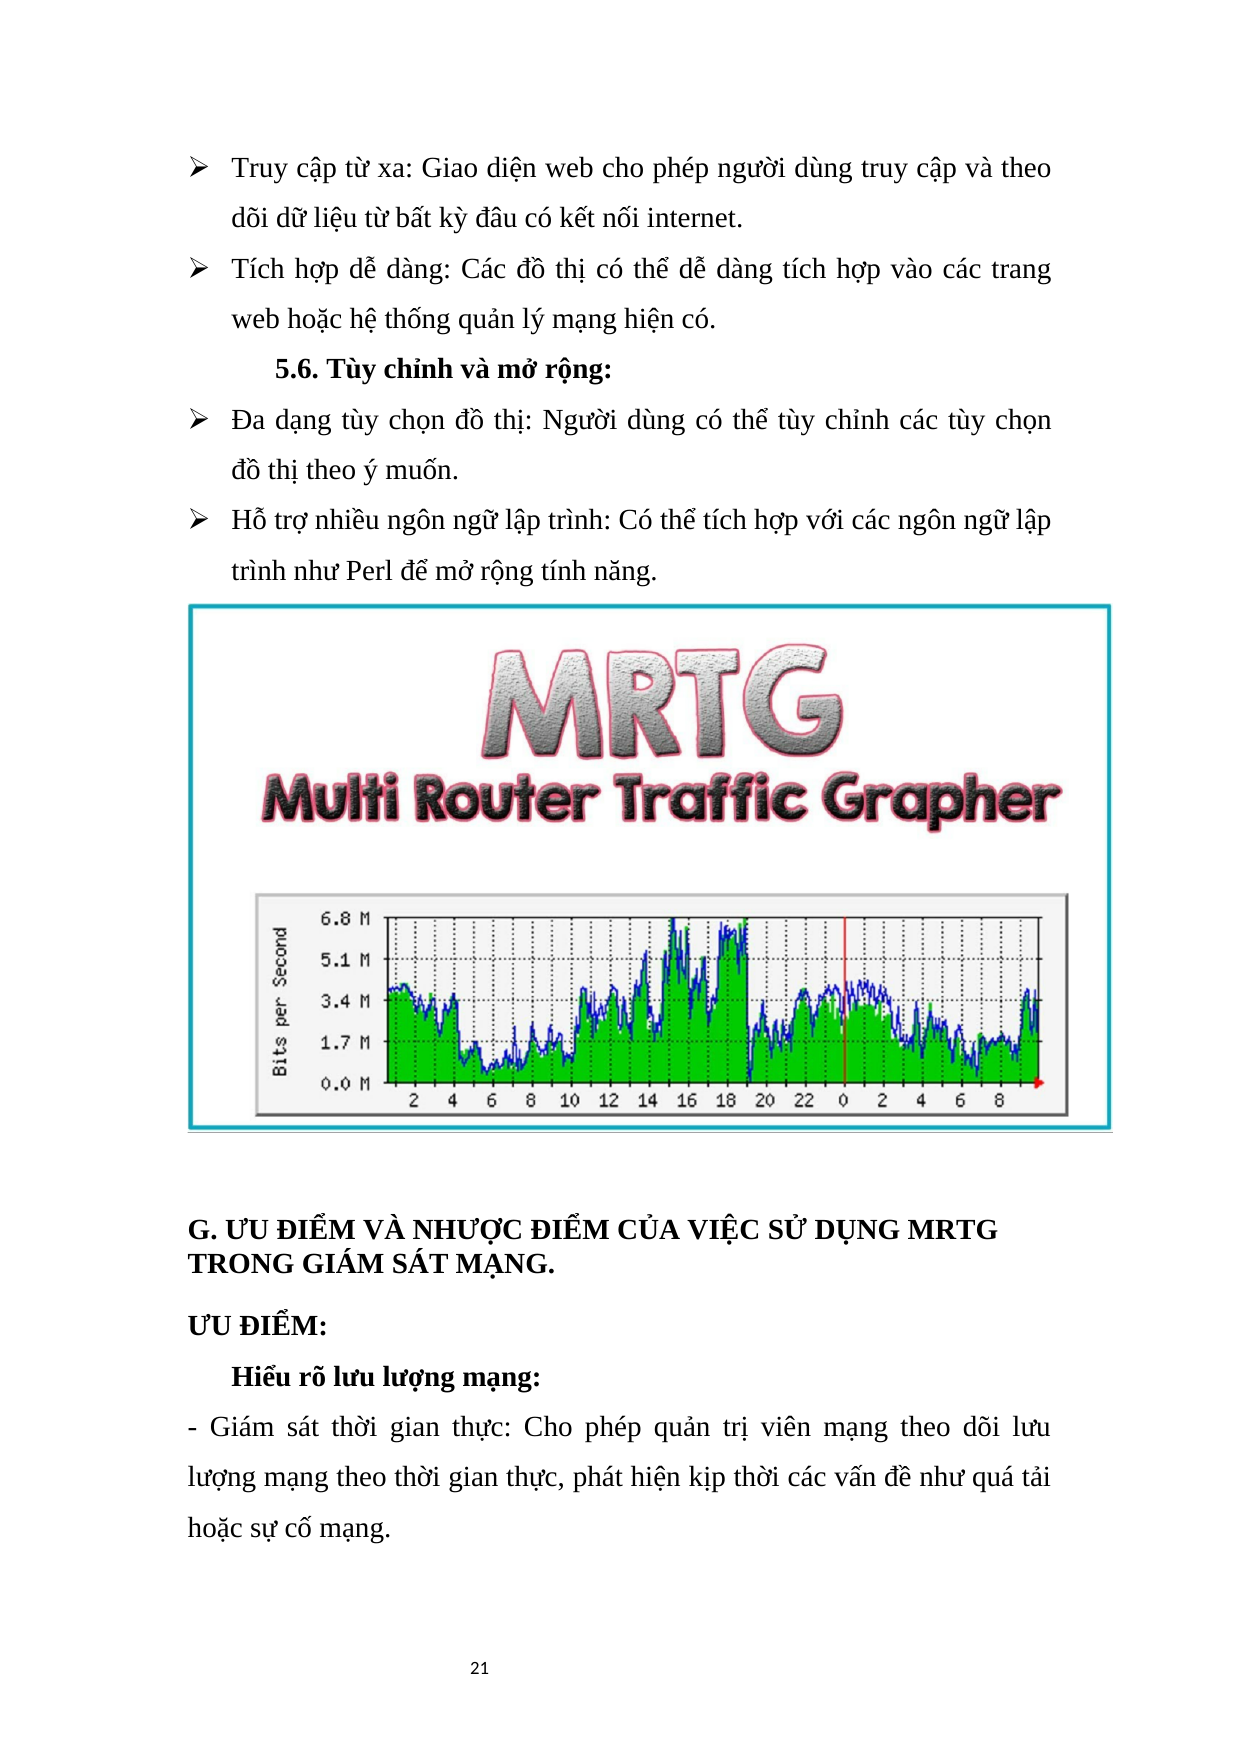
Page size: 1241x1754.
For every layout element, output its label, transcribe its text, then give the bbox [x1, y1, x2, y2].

list - Giám sát thời gian thực: Cho phép quản trị viên mạng theo dõi lưu lượng mạng theo thời gian thực, phát hiện kịp thời các vấn đề như quá tải hoặc sự cố mạng. [187, 1409, 1053, 1543]
subtitle ƯU ĐIỂM VÀ NHƯỢC ĐIỂM CỦA VIỆC SỬ DỤNG MRTG TRONG GIÁM SÁT MẠNG. [187, 1212, 1053, 1279]
list Hỗ trợ nhiều ngôn ngữ lập trình: Có thể tích hợp với các ngôn ngữ lập trình như Perl để mở rộng tính năng. [187, 502, 1053, 586]
list Đa dạng tùy chọn đồ thị: Người dùng có thể tùy chỉnh các tùy chọn đồ thị theo ý muốn. [187, 402, 1053, 486]
text 5.6. Tùy chỉnh và mở rộng: [231, 351, 1053, 385]
text Hiểu rõ lưu lượng mạng: [187, 1359, 1053, 1392]
picture [187, 603, 1113, 1133]
list Truy cập từ xa: Giao diện web cho phép người dùng truy cập và theo dõi dữ liệu từ bất kỳ đâu có kết nối internet. [187, 150, 1053, 234]
list Tích hợp dễ dàng: Các đồ thị có thể dễ dàng tích hợp vào các trang web hoặc hệ thống quản lý mạng hiện có. [187, 251, 1053, 335]
text ƯU ĐIỂM: [187, 1308, 1053, 1342]
